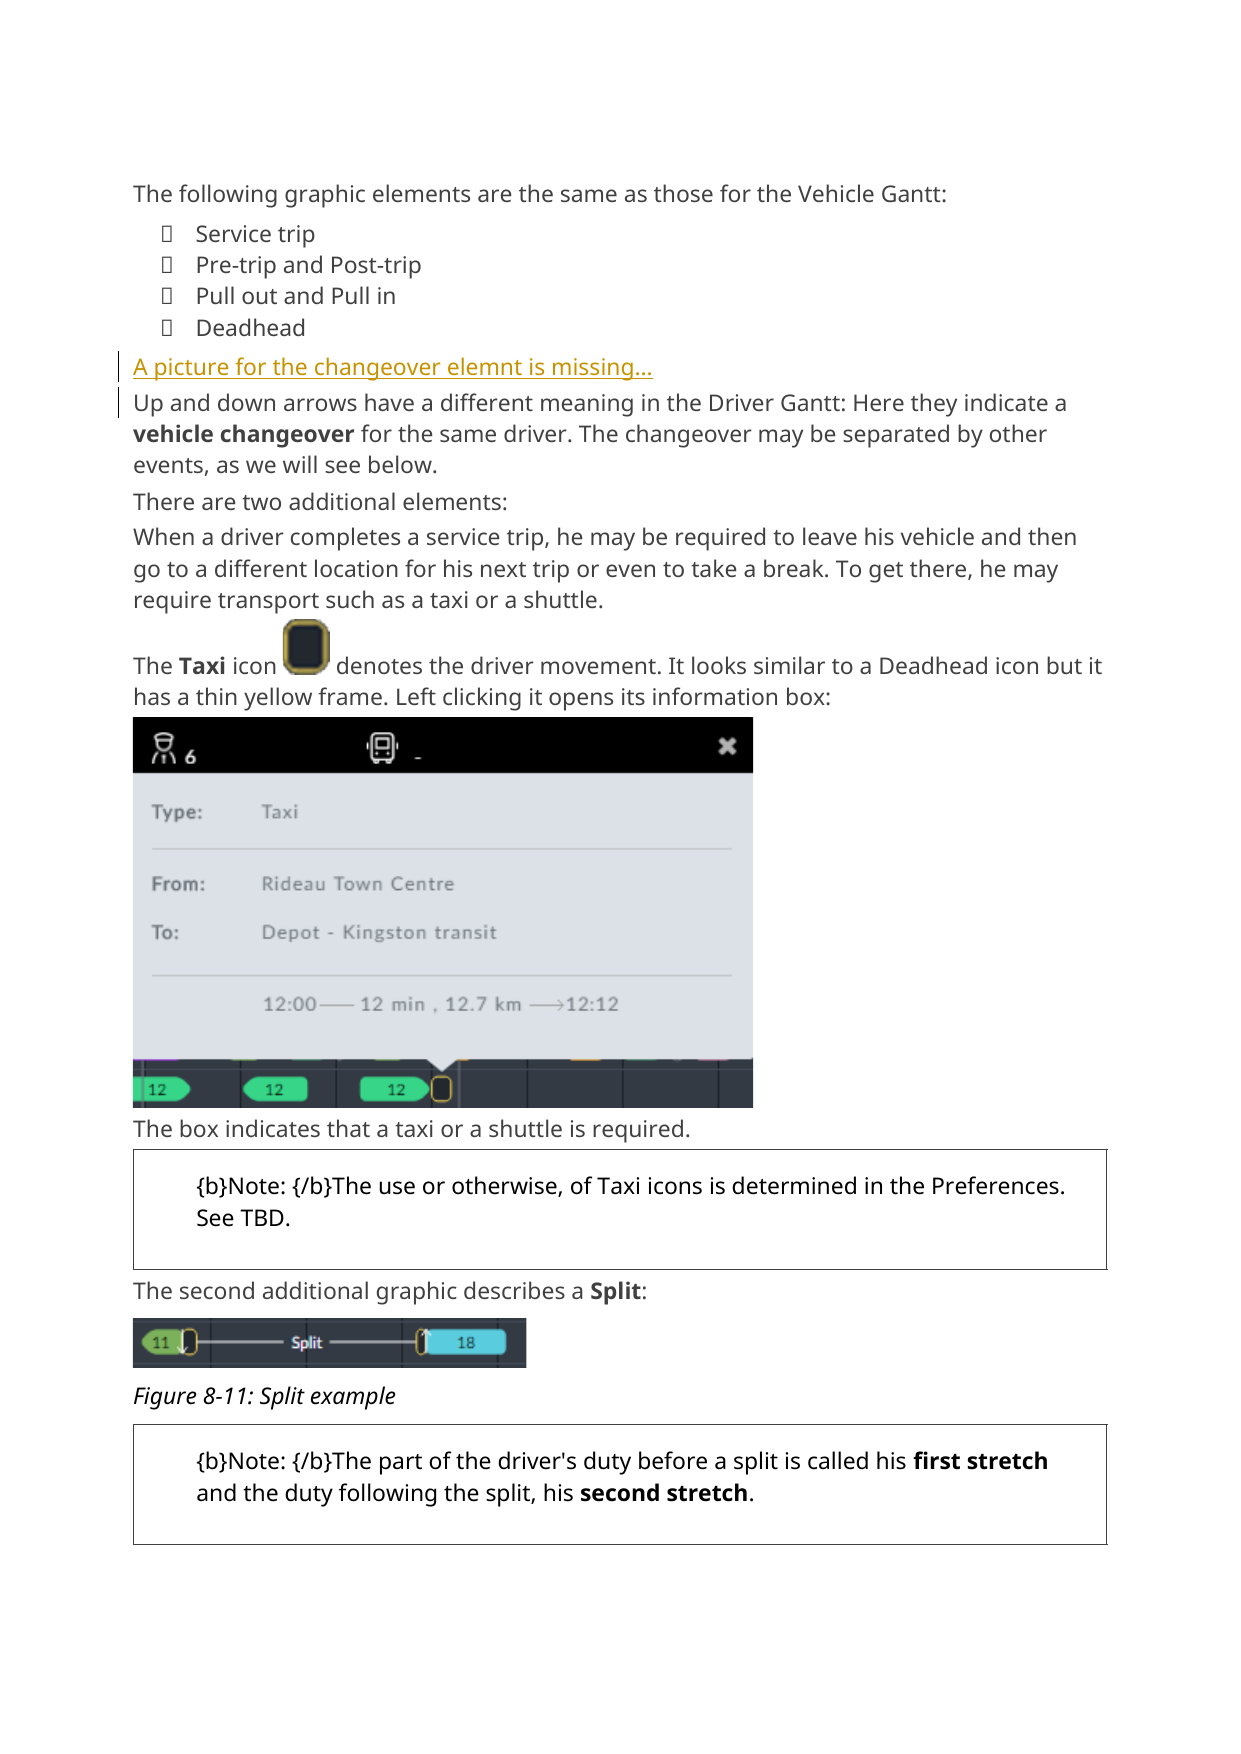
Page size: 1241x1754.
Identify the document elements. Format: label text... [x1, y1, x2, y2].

list Pull out and Pull in [173, 280, 1106, 311]
picture [132, 1318, 527, 1368]
table_header {b}Note: {/b}The use or otherwise, of Taxi icons is determined in the Preferences. See TBD. [134, 1150, 1106, 1269]
picture [282, 619, 330, 675]
text Up and down arrows have a different meaning in the Driver Gantt: Here they indicate a vehicle changeover for the same driver. The changeover may be separated by other events, as we will see below. [133, 387, 1106, 481]
text There are two additional elements: [133, 485, 1106, 517]
text The box indicates that a taxi or a shuttle is required. [133, 1112, 1106, 1144]
text The Taxi icon denotes the driver movement. It looks similar to a Deadhead icon but it has a thin yellow frame. Left clicking it opens its information box: [133, 620, 1106, 712]
text Figure 8-11: Split example [133, 1380, 1106, 1411]
text The following graphic elements are the same as those for the Vehicle Gantt: [133, 178, 1106, 209]
text The second additional graphic describes a Split: [133, 1275, 1106, 1306]
table_header {b}Note: {/b}The part of the driver's duty before a split is called his first stretch and the duty following the split, his second stretch. [134, 1425, 1106, 1544]
list Deadhead [173, 311, 1106, 343]
picture [132, 717, 754, 1108]
text When a driver completes a service trip, he may be required to leave his vehicle and then go to a different location for his next trip or even to take a break. To get there, he may require transport such as a taxi or a shuttle. [133, 521, 1106, 615]
list Service trip [173, 218, 1106, 249]
list Pre-trip and Post-trip [173, 249, 1106, 280]
